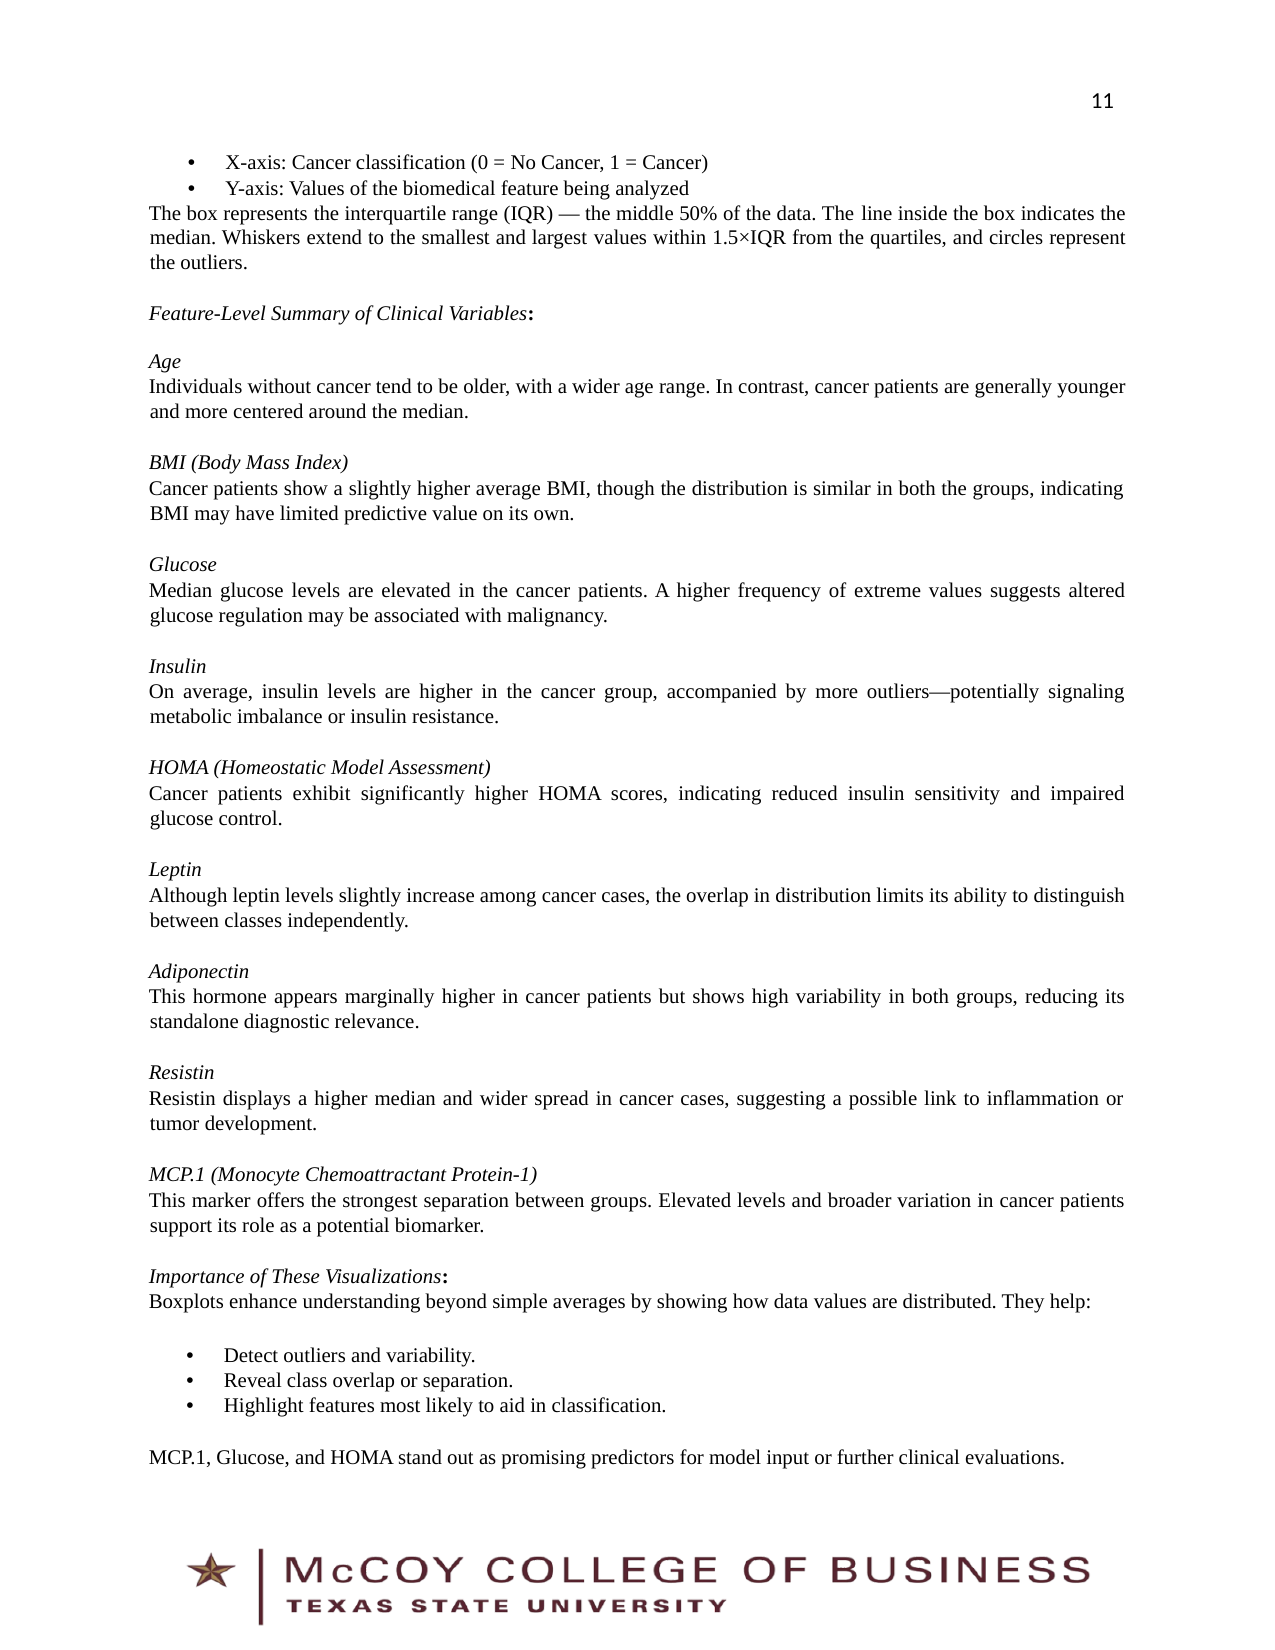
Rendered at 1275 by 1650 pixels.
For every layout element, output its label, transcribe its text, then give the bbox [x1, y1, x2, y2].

text The box represents ×IQR from the quartiles, and circles represent the outliers. [148, 201, 1126, 274]
picture [150, 1523, 1125, 1650]
text MCP.1, Glucose, and HOMA stand out as promising predictors for model input or further clinical evaluations. [148, 1444, 1126, 1469]
text Cancer patients exhibit significantly higher HOMA scores, indicating reduced insulin sensitivity and impaired glucose control. [148, 781, 1126, 830]
text Median glucose levels are elevated in the cancer patients. A higher frequency of extreme values suggests altered glucose regulation may be associated with malignancy. [148, 578, 1126, 627]
text Boxplots enhance understanding beyond simple averages by showing how data values are distributed. They help: [148, 1289, 1126, 1313]
text MCP.1 (Monocyte Chemoattractant Protein-1) [148, 1162, 1168, 1186]
text Glucose [148, 552, 1168, 576]
text Resistin displays a higher median and wider spread in cancer cases, suggesting a possible link to inflammation or tumor development. [148, 1086, 1126, 1135]
text Leptin [148, 857, 1168, 881]
text Adiponectin [148, 959, 1168, 983]
list X-axis: Cancer classification (0 = No Cancer, 1 = Cancer) [188, 150, 1126, 174]
text Although leptin levels slightly increase among cancer cases, the overlap in distribution limits its ability to distinguish between classes independently. [148, 883, 1126, 932]
list Reveal class overlap or separation. [186, 1368, 1108, 1392]
text Insulin [148, 654, 1168, 678]
text On average, insulin levels are higher in the cancer group, accompanied by more outliers—potentially signaling metabolic imbalance or insulin resistance. [148, 679, 1126, 728]
text Feature-Level Summary of Clinical Variables: [148, 301, 1168, 325]
list Detect outliers and variability. [186, 1343, 1108, 1367]
text Importance of These Visualizations: [148, 1264, 1168, 1288]
text Resistin [148, 1060, 1168, 1084]
text Age [148, 349, 1168, 373]
text This hormone appears marginally higher in cancer patients but shows high variability in both groups, reducing its standalone diagnostic relevance. [148, 984, 1126, 1033]
list Highlight features most likely to aid in classification. [186, 1393, 1108, 1417]
text This marker offers the strongest separation between groups. Elevated levels and broader variation in cancer patients support its role as a potential biomarker. [148, 1188, 1126, 1237]
text Cancer patients show a slightly higher average BMI, though the distribution is similar in both the groups, indicating BMI may have limited predictive value on its own. [148, 476, 1126, 525]
text BMI (Body Mass Index) [148, 450, 1168, 474]
text HOMA (Homeostatic Model Assessment) [148, 755, 1168, 779]
list Y-axis: Values of the biomedical feature being analyzed [188, 175, 1126, 199]
text Individuals without cancer tend to be older, with a wider age range. In contrast, cancer patients are generally younger and more centered around the median. [148, 374, 1126, 423]
